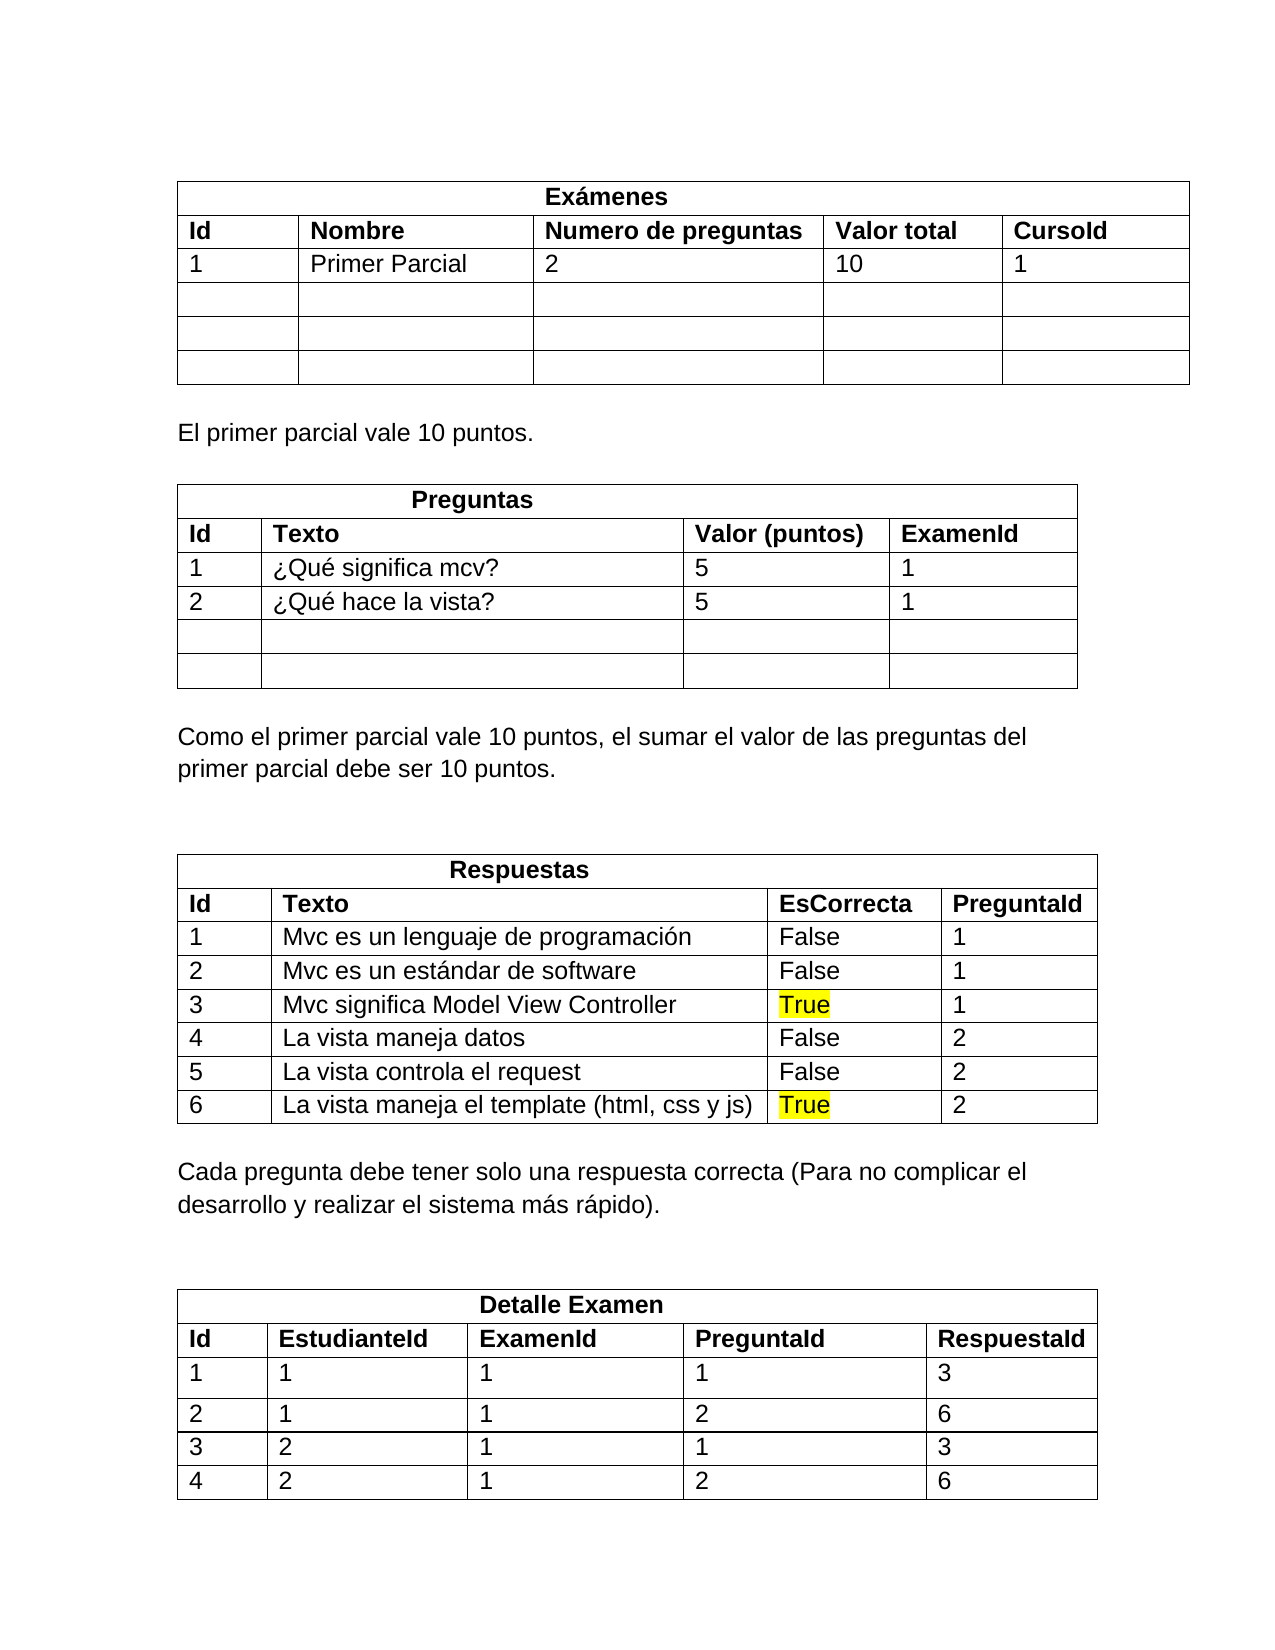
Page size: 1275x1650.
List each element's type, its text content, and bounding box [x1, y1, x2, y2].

table_cell False [768, 1023, 941, 1056]
table_cell [299, 283, 533, 316]
table_cell 2 [268, 1433, 467, 1465]
table_header Exámenes [533, 182, 824, 215]
table_cell Id [178, 216, 298, 248]
table_cell 2 [178, 956, 271, 988]
table_cell 2 [942, 1091, 1097, 1123]
table_cell 3 [927, 1358, 1097, 1398]
table_header [926, 1290, 1097, 1323]
table_cell 1 [890, 553, 1077, 586]
table_cell [262, 620, 683, 653]
table_header [178, 855, 271, 888]
table_cell [534, 351, 823, 384]
table_cell 3 [178, 1433, 267, 1465]
table_cell 2 [178, 587, 261, 619]
table_cell [534, 283, 823, 316]
table_cell La vista maneja el template (html, css y js) [272, 1091, 767, 1123]
table_header [824, 182, 1002, 215]
table_cell 6 [178, 1091, 271, 1123]
table_cell PreguntaId [942, 889, 1097, 921]
table_cell ExamenId [890, 519, 1077, 552]
table_header [890, 485, 1077, 518]
table_cell 1 [684, 1358, 926, 1398]
table_cell 4 [178, 1023, 271, 1056]
table_header Detalle Examen [468, 1290, 683, 1323]
table_header [684, 1290, 926, 1323]
table_cell PreguntaId [684, 1324, 926, 1357]
table_cell [824, 351, 1002, 384]
table_cell False [768, 922, 941, 955]
table_cell [178, 351, 298, 384]
table_cell [534, 317, 823, 350]
table_cell False [768, 1057, 941, 1089]
table_cell 2 [684, 1466, 926, 1499]
table_cell [178, 654, 261, 687]
table_header [941, 855, 1097, 888]
table_header [1002, 182, 1189, 215]
table_cell 4 [178, 1466, 267, 1499]
table_cell Texto [262, 519, 683, 552]
table_cell 1 [468, 1399, 683, 1431]
table_cell 6 [927, 1466, 1097, 1499]
table_cell 1 [942, 922, 1097, 955]
table_cell 3 [927, 1433, 1097, 1465]
table_cell [890, 654, 1077, 687]
table_cell [299, 351, 533, 384]
table_cell Mvc es un lenguaje de programación [272, 922, 767, 955]
table_cell Primer Parcial [299, 249, 533, 282]
table_cell [1003, 317, 1189, 350]
table_cell Mvc significa Model View Controller [272, 990, 767, 1022]
table_cell [824, 283, 1002, 316]
table_cell True [768, 1091, 941, 1123]
table_cell [299, 317, 533, 350]
table_cell [178, 283, 298, 316]
text Cada pregunta debe tener solo una respuesta correcta (Para no complicar el desarrollo y realizar el sistema más rápido). [177, 1157, 1098, 1219]
table_header [299, 182, 533, 215]
table_cell 2 [942, 1023, 1097, 1056]
table_cell 5 [178, 1057, 271, 1089]
table_cell 6 [927, 1399, 1097, 1431]
table_cell 2 [178, 1399, 267, 1431]
text El primer parcial vale 10 puntos. [177, 418, 1098, 447]
table_cell Nombre [299, 216, 533, 248]
table_cell [262, 654, 683, 687]
table_header [178, 1290, 267, 1323]
table_cell 1 [178, 249, 298, 282]
table_header [267, 1290, 468, 1323]
table_cell Id [178, 519, 261, 552]
table_cell [824, 317, 1002, 350]
table_cell 1 [942, 990, 1097, 1022]
table_header [683, 485, 889, 518]
table_cell 2 [684, 1399, 926, 1431]
table_header [768, 855, 941, 888]
table_cell 1 [890, 587, 1077, 619]
table_cell Id [178, 889, 271, 921]
table_cell Valor total [824, 216, 1002, 248]
table_cell [890, 620, 1077, 653]
table_cell 1 [178, 553, 261, 586]
table_cell 3 [178, 990, 271, 1022]
table_header [178, 485, 261, 518]
table_cell 2 [534, 249, 823, 282]
table_cell True [768, 990, 941, 1022]
table_cell Mvc es un estándar de software [272, 956, 767, 988]
table_header Preguntas [261, 485, 683, 518]
table_cell EstudianteId [268, 1324, 467, 1357]
table_cell 1 [468, 1433, 683, 1465]
table_cell Valor (puntos) [684, 519, 889, 552]
table_cell 1 [468, 1358, 683, 1398]
table_cell La vista controla el request [272, 1057, 767, 1089]
table_cell RespuestaId [927, 1324, 1097, 1357]
table_cell ExamenId [468, 1324, 683, 1357]
table_cell La vista maneja datos [272, 1023, 767, 1056]
table_cell False [768, 956, 941, 988]
table_cell [684, 620, 889, 653]
text Como el primer parcial vale 10 puntos, el sumar el valor de las preguntas del primer parcial debe ser 10 puntos. [177, 721, 1098, 783]
table_cell 2 [268, 1466, 467, 1499]
table_cell 5 [684, 587, 889, 619]
table_cell ¿Qué significa mcv? [262, 553, 683, 586]
table_cell 5 [684, 553, 889, 586]
table_cell Id [178, 1324, 267, 1357]
table_cell 1 [268, 1358, 467, 1398]
table_cell 1 [178, 922, 271, 955]
table_cell [1003, 283, 1189, 316]
table_cell [684, 654, 889, 687]
table_cell [178, 620, 261, 653]
table_cell ¿Qué hace la vista? [262, 587, 683, 619]
table_cell Numero de preguntas [534, 216, 823, 248]
table_cell EsCorrecta [768, 889, 941, 921]
table_cell 1 [178, 1358, 267, 1398]
table_cell 2 [942, 1057, 1097, 1089]
table_cell 1 [684, 1433, 926, 1465]
table_cell 1 [468, 1466, 683, 1499]
table_cell Texto [272, 889, 767, 921]
table_header Respuestas [271, 855, 768, 888]
table_cell [1003, 351, 1189, 384]
table_header [178, 182, 299, 215]
table_cell 10 [824, 249, 1002, 282]
table_cell CursoId [1003, 216, 1189, 248]
table_cell [178, 317, 298, 350]
table_cell 1 [268, 1399, 467, 1431]
table_cell 1 [1003, 249, 1189, 282]
table_cell 1 [942, 956, 1097, 988]
